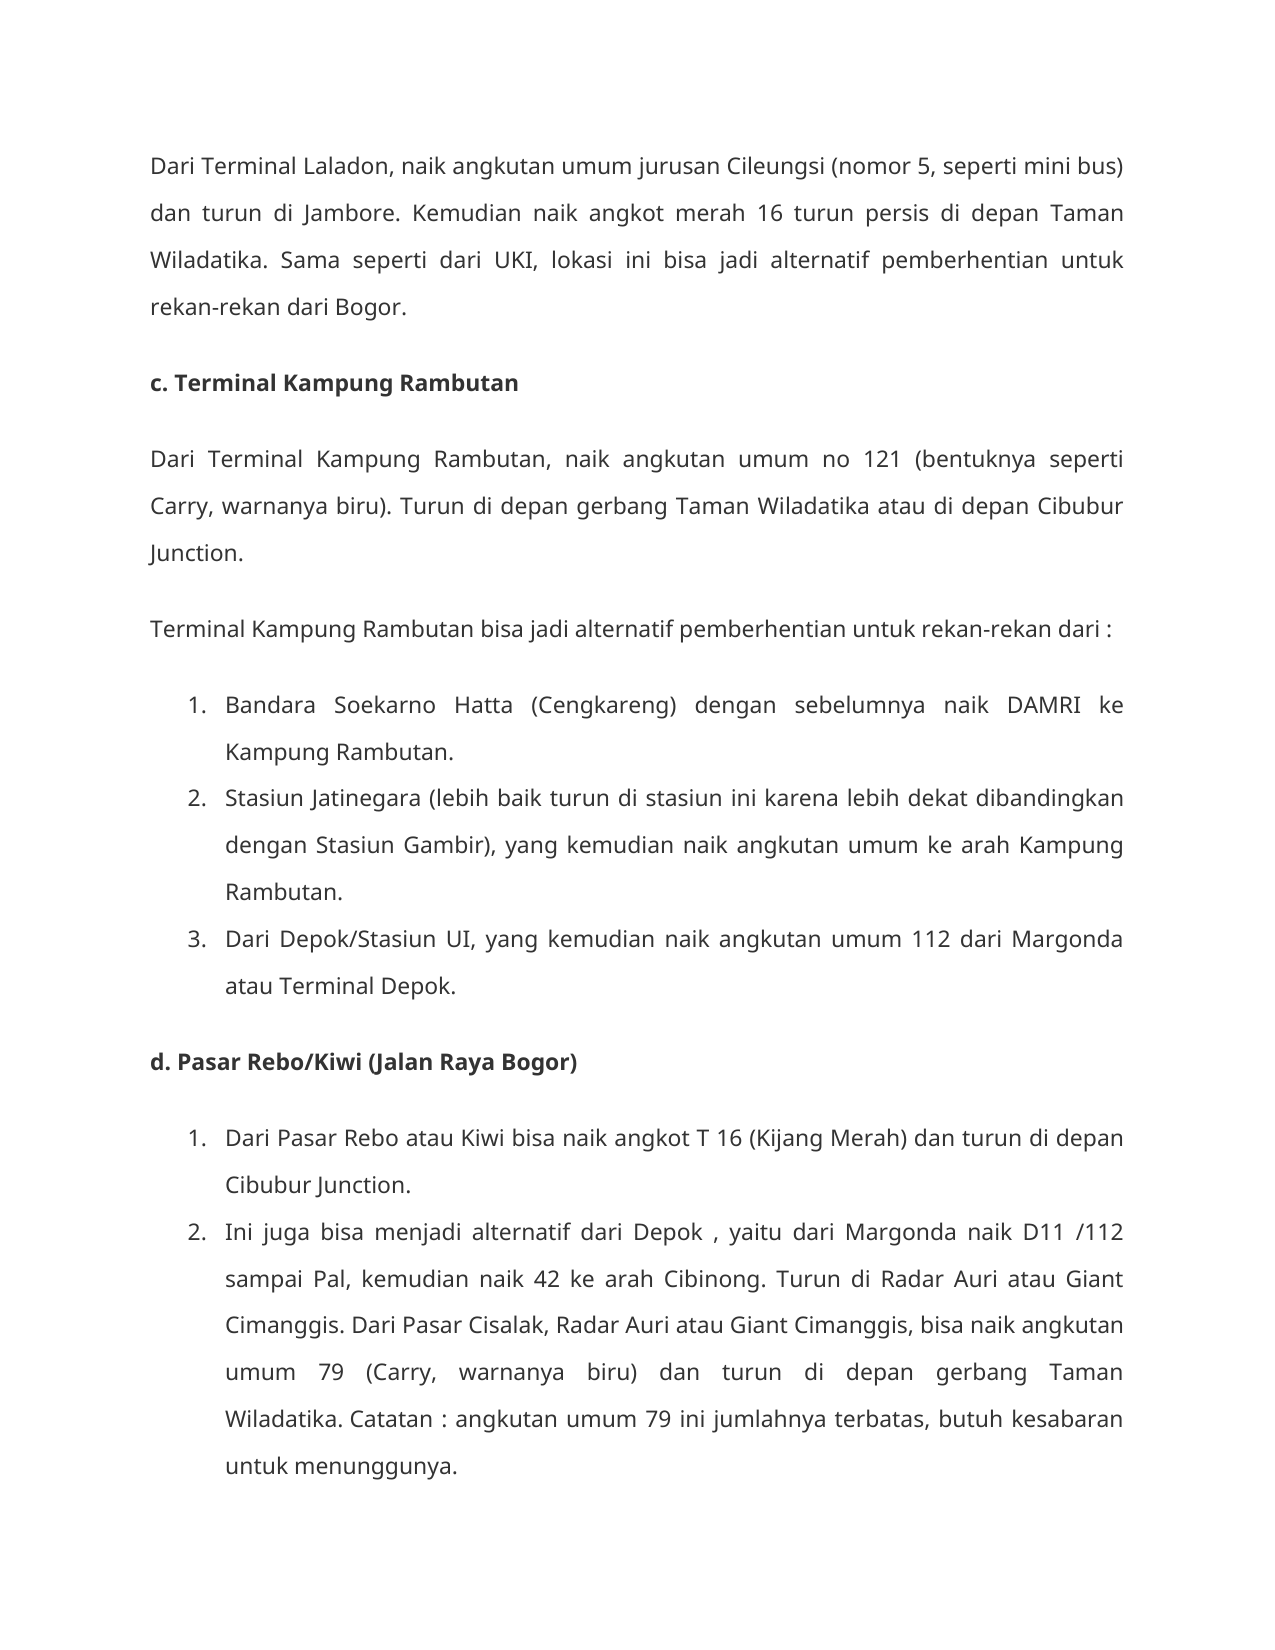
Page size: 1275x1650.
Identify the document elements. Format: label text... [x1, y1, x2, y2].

text c. Terminal Kampung Rambutan [150, 367, 1125, 398]
list Dari Depok/Stasiun UI, yang kemudian naik angkutan umum 112 dari Margonda atau Terminal Depok. [187, 923, 1125, 1001]
text Dari Terminal Kampung Rambutan, naik angkutan umum no 121 (bentuknya seperti Carry, warnanya biru). Turun di depan gerbang Taman Wiladatika atau di depan Cibubur Junction. [150, 443, 1125, 568]
text Dari Terminal Laladon, naik angkutan umum jurusan Cileungsi (nomor 5, seperti mini bus) dan turun di Jambore. Kemudian naik angkot merah 16 turun persis di depan Taman Wiladatika. Sama seperti dari UKI, lokasi ini bisa jadi alternatif pemberhentian untuk rekan-rekan dari Bogor. [150, 150, 1125, 322]
list Stasiun Jatinegara (lebih baik turun di stasiun ini karena lebih dekat dibandingkan dengan Stasiun Gambir), yang kemudian naik angkutan umum ke arah Kampung Rambutan. [187, 782, 1125, 907]
list Dari Pasar Rebo atau Kiwi bisa naik angkot T 16 (Kijang Merah) dan turun di depan Cibubur Junction. [187, 1122, 1125, 1200]
text d. Pasar Rebo/Kiwi (Jalan Raya Bogor) [150, 1046, 1125, 1077]
list Ini juga bisa menjadi alternatif dari Depok , yaitu dari Margonda naik D11 /112 sampai Pal, kemudian naik 42 ke arah Cibinong. Turun di Radar Auri atau Giant Cimanggis. Dari Pasar Cisalak, Radar Auri atau Giant Cimanggis, bisa naik angkutan umum 79 (Carry, warnanya biru) dan turun di depan gerbang Taman Wiladatika. Catatan : angkutan umum 79 ini jumlahnya terbatas, butuh kesabaran untuk menunggunya. [187, 1216, 1125, 1481]
list Bandara Soekarno Hatta (Cengkareng) dengan sebelumnya naik DAMRI ke Kampung Rambutan. [187, 688, 1125, 767]
text Terminal Kampung Rambutan bisa jadi alternatif pemberhentian untuk rekan-rekan dari : [150, 612, 1125, 644]
